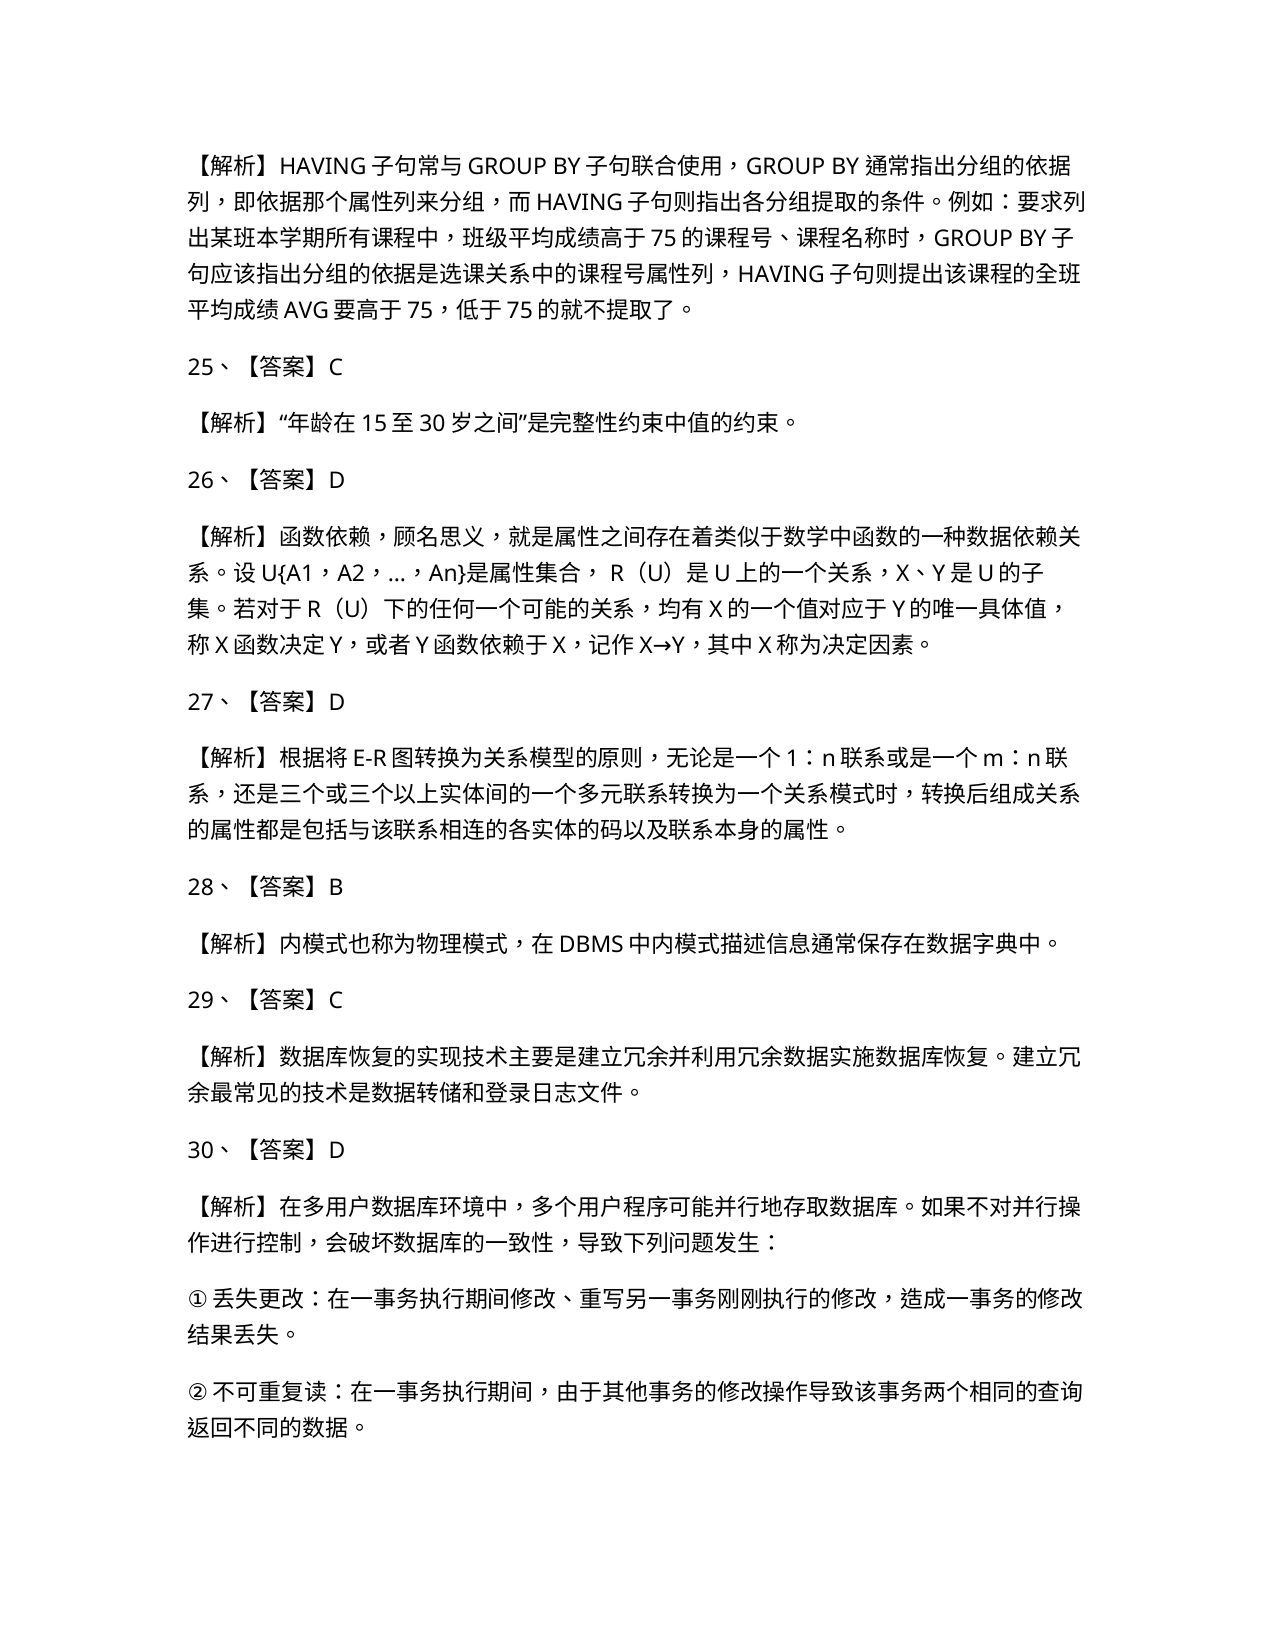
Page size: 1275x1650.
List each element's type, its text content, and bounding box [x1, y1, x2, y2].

text 27、【答案】D [187, 685, 1087, 717]
text 28、【答案】B [187, 871, 1087, 902]
text 【解析】在多用户数据库环境中，多个用户程序可能并行地存取数据库。如果不对并行操作进行控制，会破坏数据库的一致性，导致下列问题发生： [187, 1191, 1087, 1258]
text 26、【答案】D [187, 464, 1087, 495]
text 【解析】函数依赖，顾名思义，就是属性之间存在着类似于数学中函数的一种数据依赖关系。设U{A1，A2，…，An}是属性集合， R（U）是U上的一个关系，X、Y是U的子集。若对于R（U）下的任何一个可能的关系，均有X的一个值对应于Y的唯一具体值，称X函数决定Y，或者Y函数依赖于X，记作X→Y，其中X称为决定因素。 [187, 521, 1087, 660]
text 29、【答案】C [187, 984, 1087, 1016]
text 30、【答案】D [187, 1134, 1087, 1165]
text ②不可重复读：在一事务执行期间，由于其他事务的修改操作导致该事务两个相同的查询返回不同的数据。 [187, 1376, 1087, 1443]
text 25、【答案】C [187, 351, 1087, 382]
text 【解析】“年龄在15至30岁之间”是完整性约束中值的约束。 [187, 407, 1087, 438]
text 【解析】数据库恢复的实现技术主要是建立冗余并利用冗余数据实施数据库恢复。建立冗余最常见的技术是数据转储和登录日志文件。 [187, 1041, 1087, 1108]
text 【解析】HAVING子句常与GROUP BY子句联合使用，GROUP BY 通常指出分组的依据列，即依据那个属性列来分组，而HAVING子句则指出各分组提取的条件。例如：要求列出某班本学期所有课程中，班级平均成绩高于75的课程号、课程名称时，GROUP BY子句应该指出分组的依据是选课关系中的课程号属性列，HAVING子句则提出该课程的全班平均成绩AVG要高于75，低于75的就不提取了。 [187, 150, 1087, 325]
text ①丢失更改：在一事务执行期间修改、重写另一事务刚刚执行的修改，造成一事务的修改结果丢失。 [187, 1283, 1087, 1351]
text 【解析】内模式也称为物理模式，在DBMS中内模式描述信息通常保存在数据字典中。 [187, 928, 1087, 959]
text 【解析】根据将E-R图转换为关系模型的原则，无论是一个1：n联系或是一个m：n联系，还是三个或三个以上实体间的一个多元联系转换为一个关系模式时，转换后组成关系的属性都是包括与该联系相连的各实体的码以及联系本身的属性。 [187, 742, 1087, 845]
